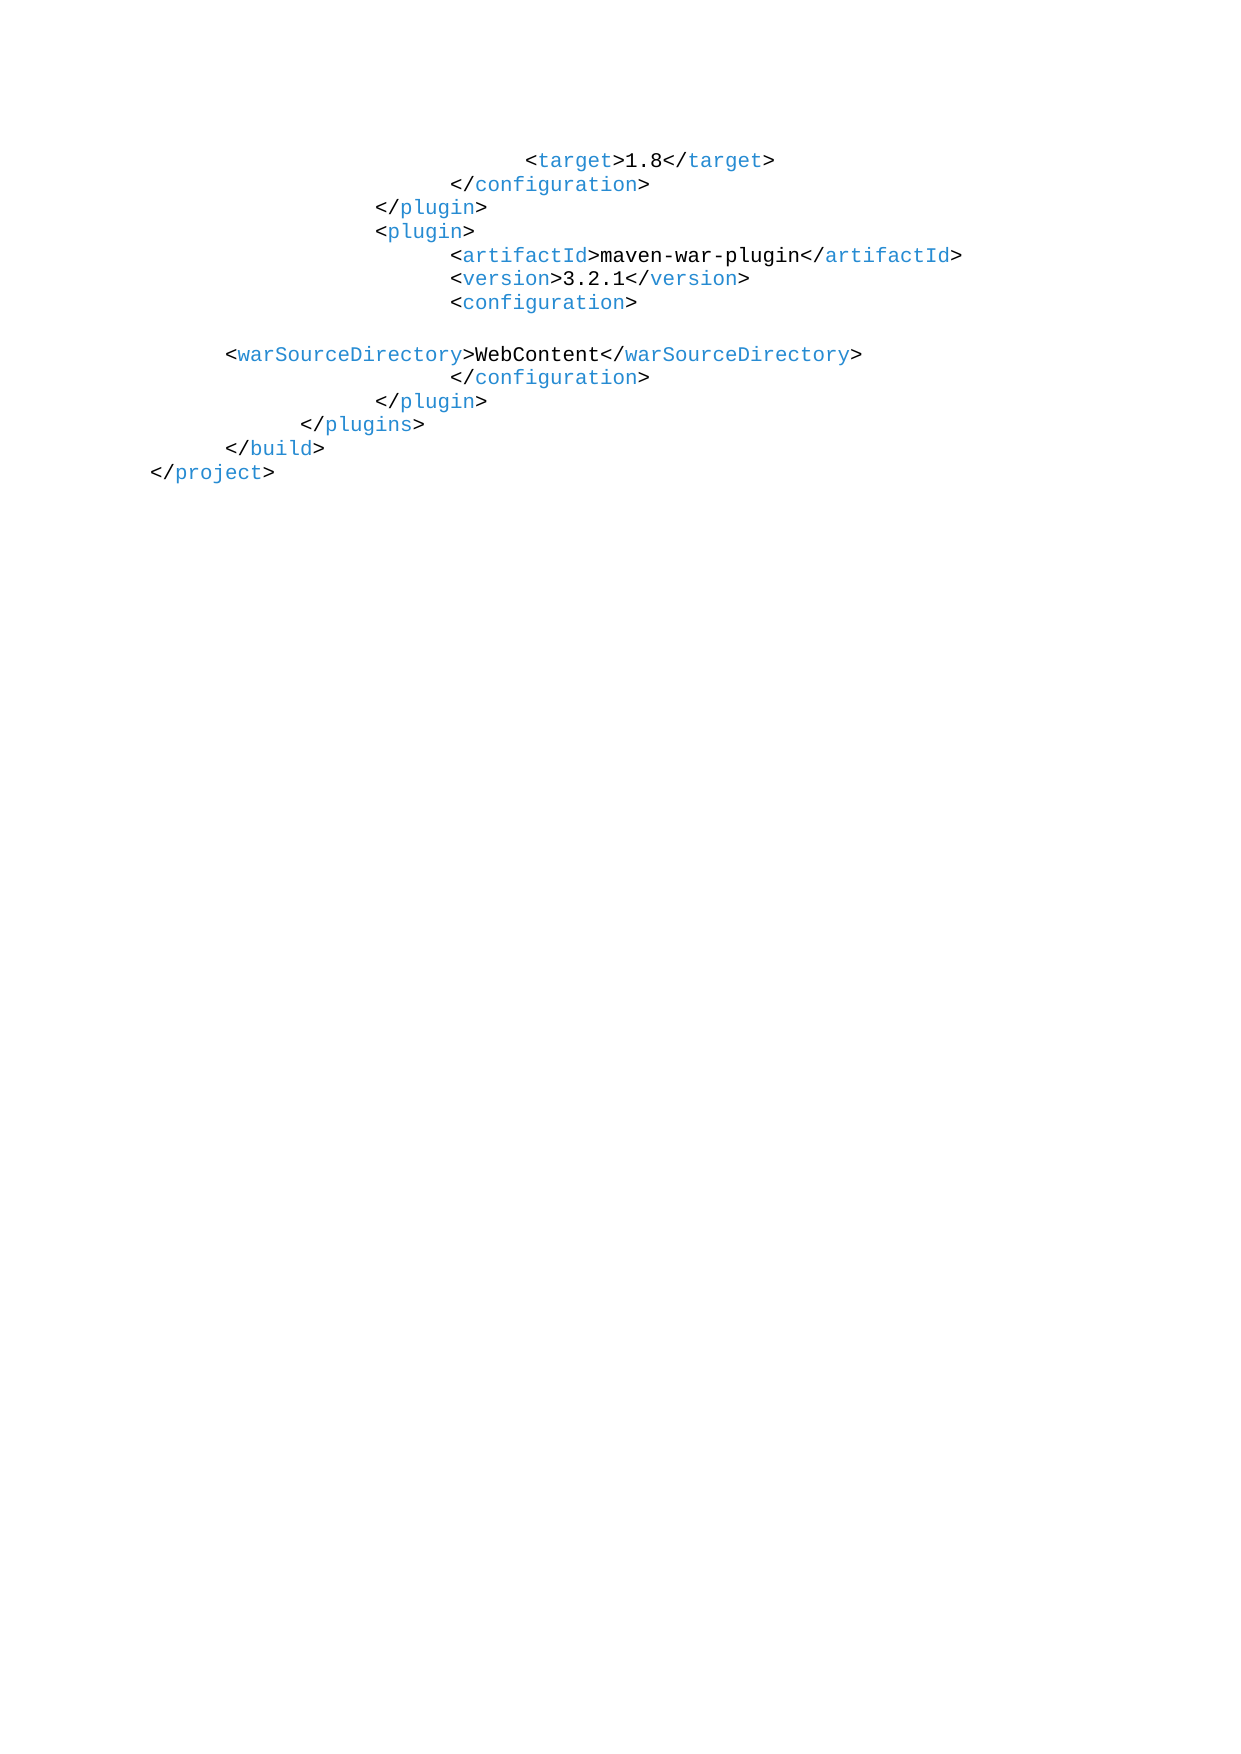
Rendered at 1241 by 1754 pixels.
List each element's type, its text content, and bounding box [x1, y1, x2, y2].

text <warSourceDirectory>WebContent</warSourceDirectory> [150, 316, 1090, 367]
text </plugin> [150, 391, 1090, 414]
text <configuration> [150, 292, 1090, 316]
text </project> [150, 462, 1090, 485]
text </build> [150, 438, 1090, 462]
text <plugin> [150, 221, 1090, 244]
text <target>1.8</target> [150, 150, 1090, 174]
text </plugins> [150, 414, 1090, 438]
text </plugin> [150, 197, 1090, 221]
text <artifactId>maven-war-plugin</artifactId> [150, 244, 1090, 268]
text </configuration> [150, 367, 1090, 391]
text <version>3.2.1</version> [150, 268, 1090, 292]
text </configuration> [150, 174, 1090, 197]
